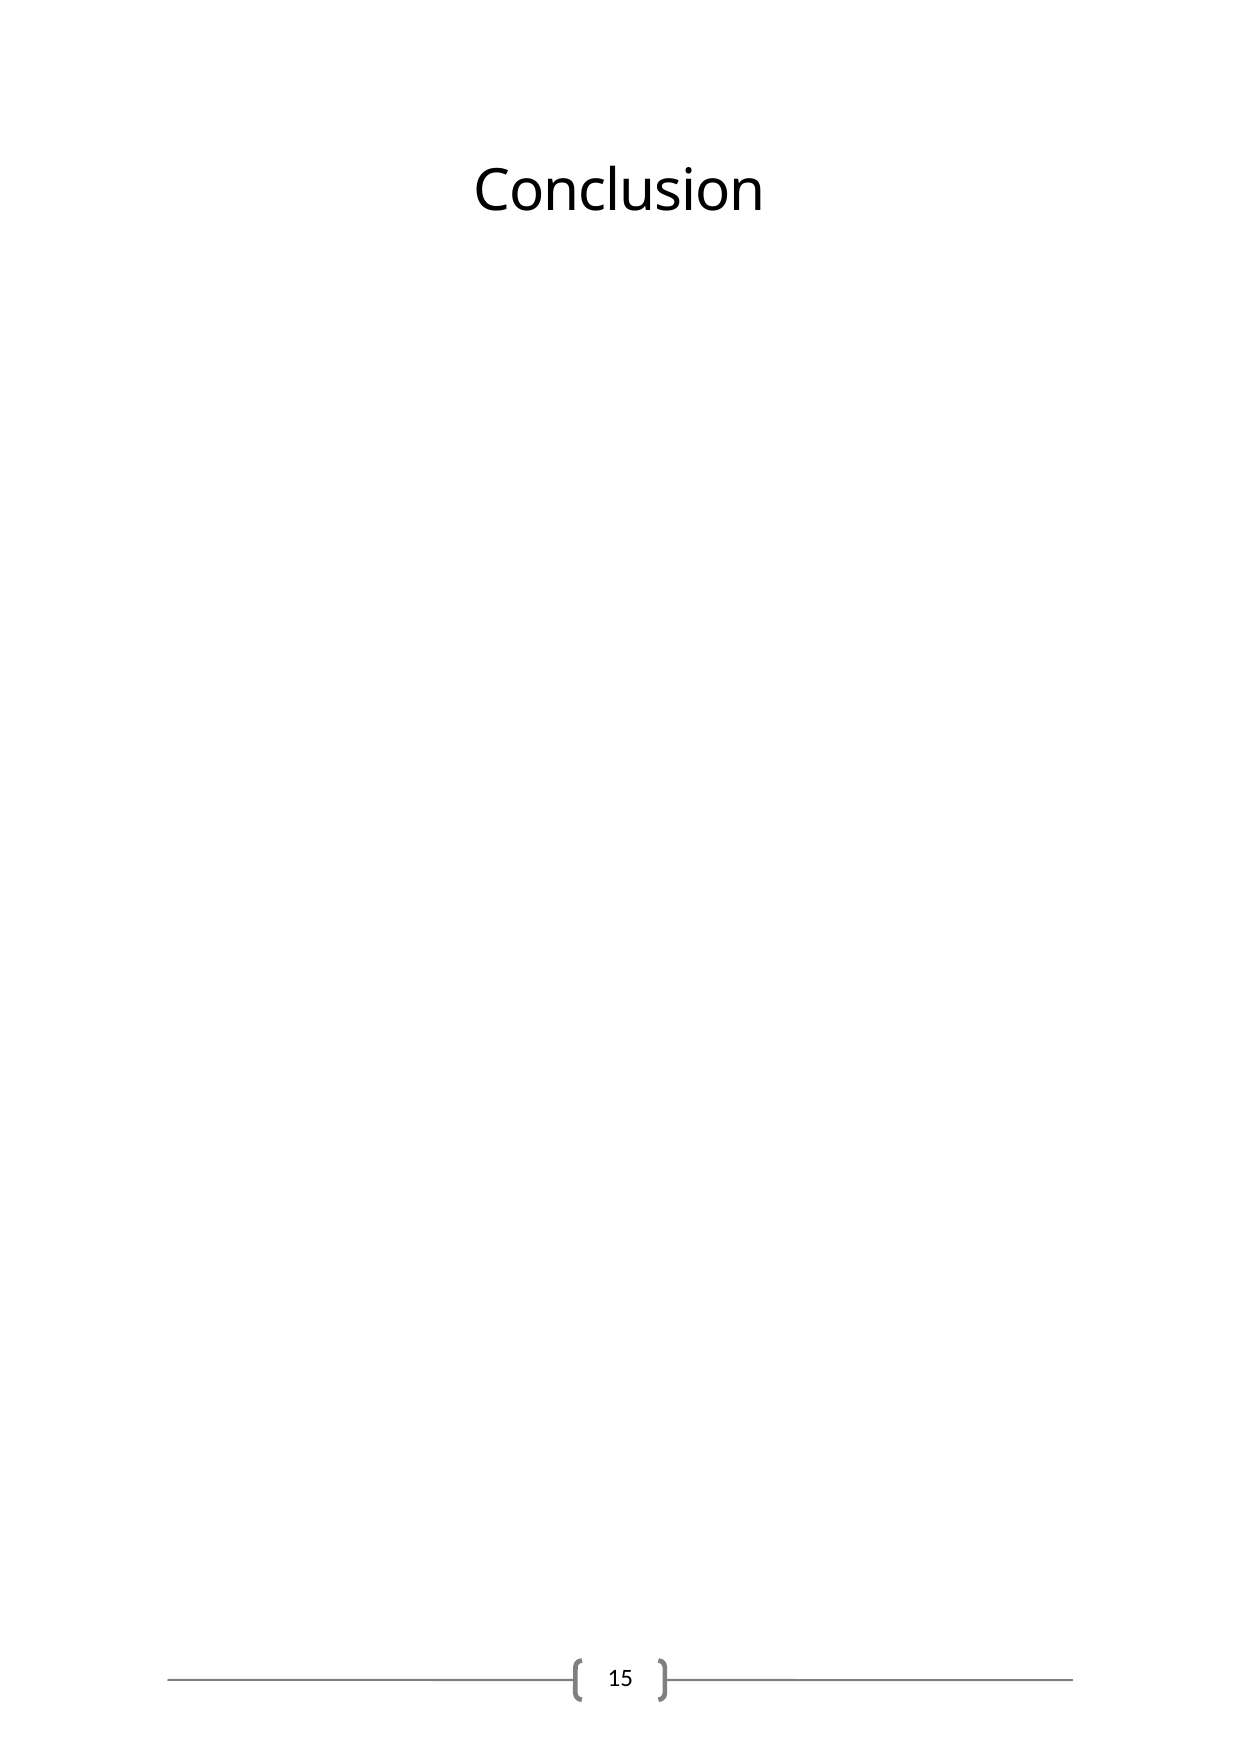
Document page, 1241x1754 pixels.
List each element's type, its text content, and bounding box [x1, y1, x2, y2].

title Conclusion [148, 148, 1093, 227]
